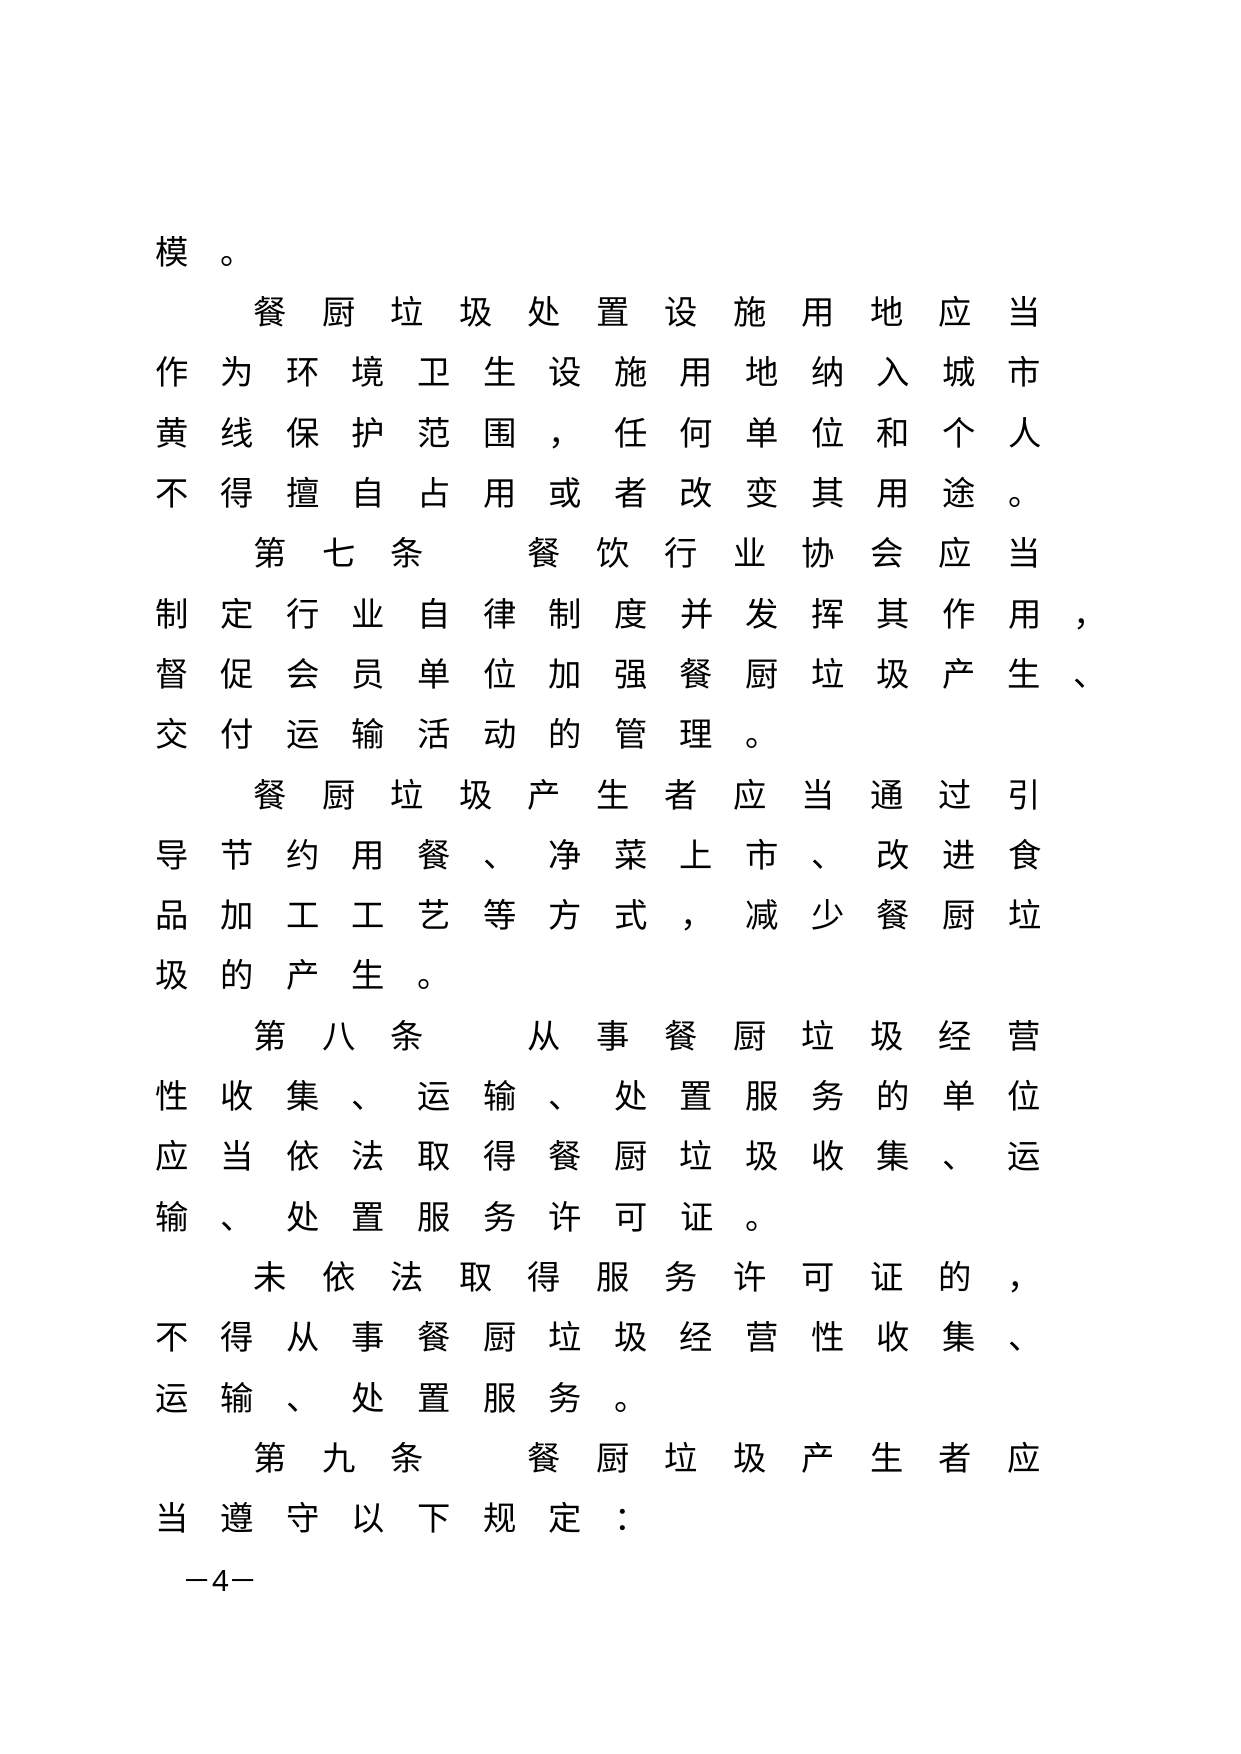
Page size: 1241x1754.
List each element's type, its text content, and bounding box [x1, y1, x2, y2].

text 第六条 市人民政府市容和环境卫生行政主管部门会同有关部门编制环境卫生专项规划时，应当将餐厨垃圾管理内容纳入其中，统筹安排餐厨垃圾收集、运输、处置设施的布局、用地和规模。 [155, 219, 1073, 280]
text 第九条 餐厨垃圾产生者应当遵守以下规定： [155, 1426, 1073, 1546]
text 餐厨垃圾处置设施用地应当作为环境卫生设施用地纳入城市黄线保护范围，任何单位和个人不得擅自占用或者改变其用途。 [155, 280, 1073, 521]
text 未依法取得服务许可证的，不得从事餐厨垃圾经营性收集、运输、处置服务。 [155, 1245, 1073, 1426]
text 第七条 餐饮行业协会应当制定行业自律制度并发挥其作用，督促会员单位加强餐厨垃圾产生、交付运输活动的管理。 [155, 521, 1073, 762]
text 第八条 从事餐厨垃圾经营性收集、运输、处置服务的单位应当依法取得餐厨垃圾收集、运输、处置服务许可证。 [155, 1003, 1073, 1245]
text 餐厨垃圾产生者应当通过引导节约用餐、净菜上市、改进食品加工工艺等方式，减少餐厨垃圾的产生。 [155, 762, 1073, 1003]
